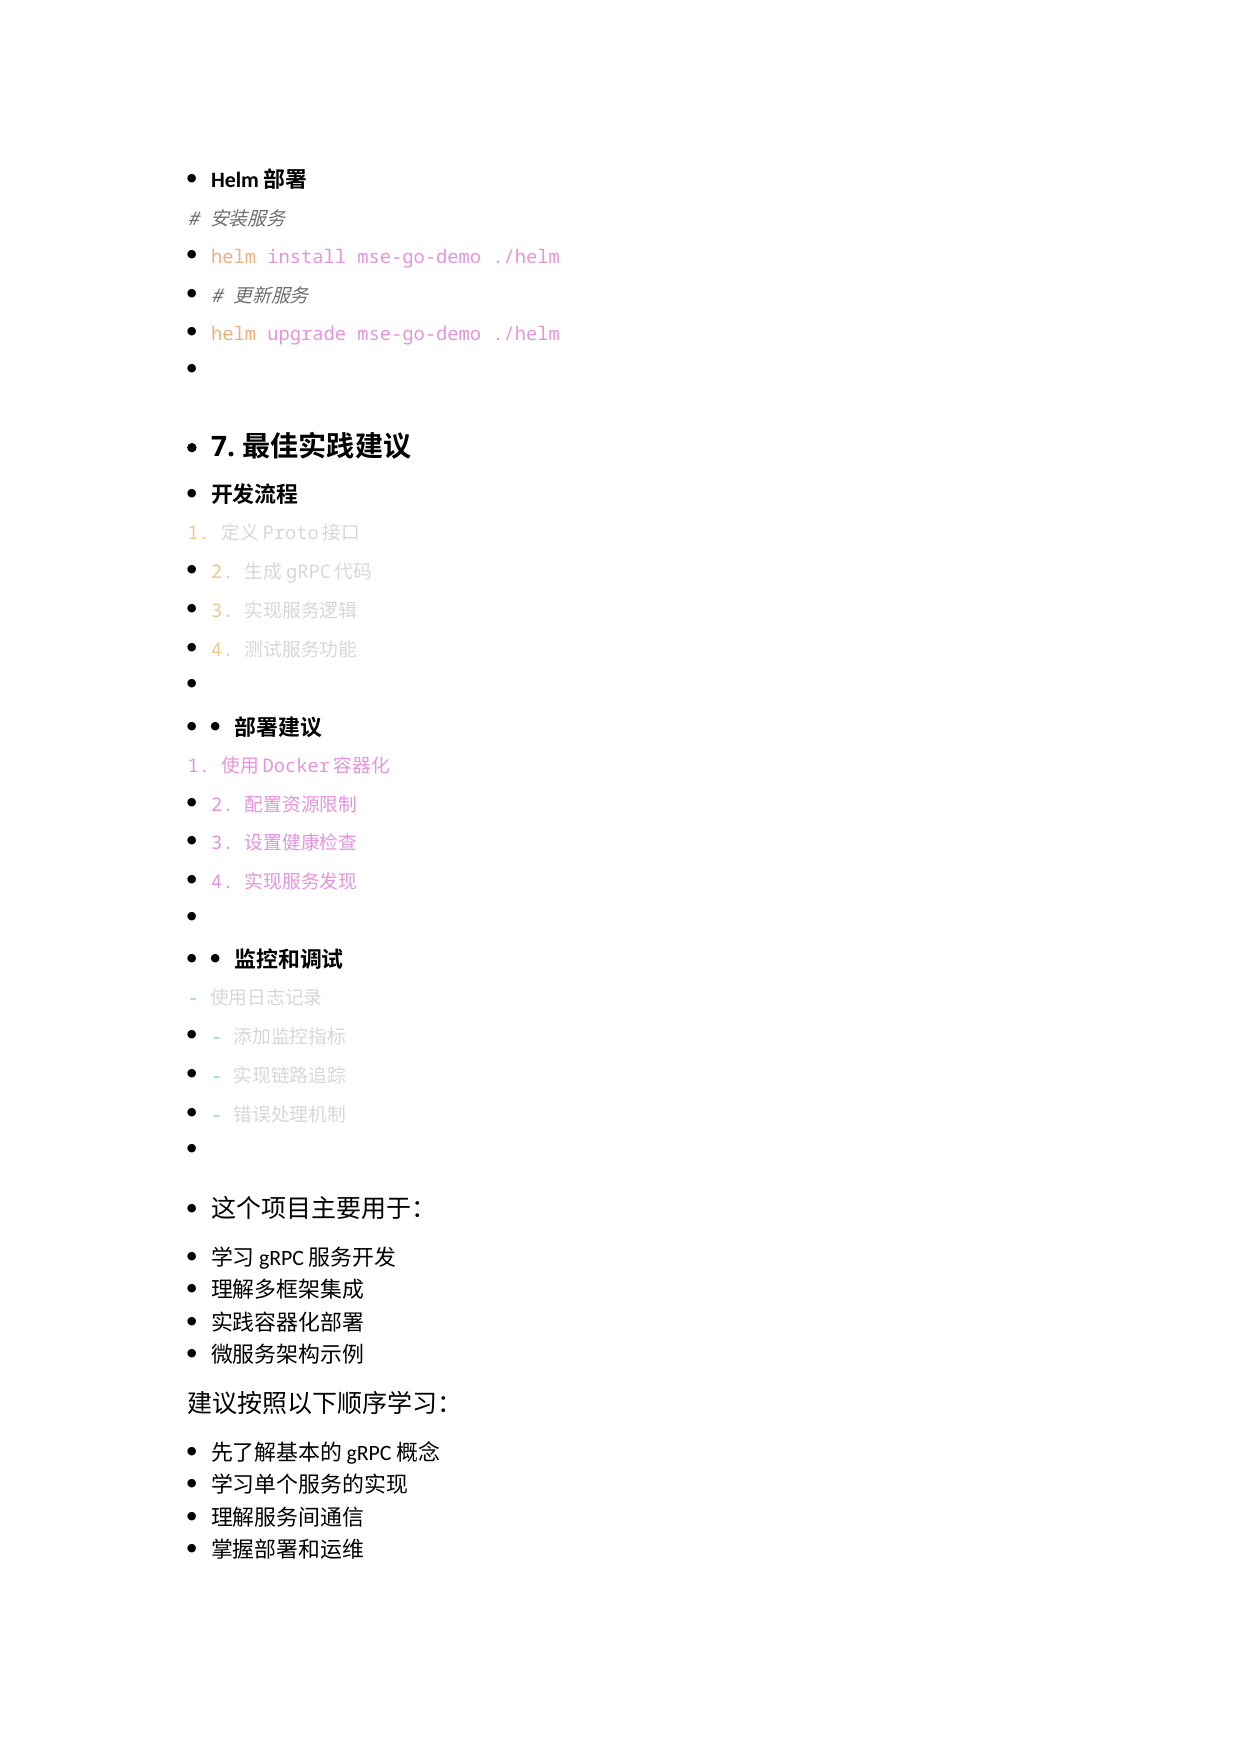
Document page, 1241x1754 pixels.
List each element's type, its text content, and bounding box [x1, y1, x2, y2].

text · 掌握部署和运维 [187, 1532, 1053, 1564]
text · - 添加监控指标 [187, 1019, 1053, 1052]
text # 安装服务 [187, 201, 1053, 233]
text · 微服务架构示例 [187, 1337, 1053, 1369]
text · 2. 生成gRPC代码 [187, 554, 1053, 587]
text 1. 使用Docker容器化 [187, 748, 1053, 780]
text · [187, 356, 1053, 388]
text · 这个项目主要用于： [187, 1174, 1053, 1239]
text · - 实现链路追踪 [187, 1058, 1053, 1090]
text 1. 定义Proto接口 [187, 515, 1053, 548]
text · [187, 903, 1053, 935]
text · 先了解基本的gRPC概念 [187, 1434, 1053, 1467]
text · 理解多框架集成 [187, 1272, 1053, 1304]
text · · 监控和调试 [187, 942, 1053, 974]
text · · 部署建议 [187, 709, 1053, 742]
text 建议按照以下顺序学习： [187, 1369, 1053, 1434]
text · - 错误处理机制 [187, 1097, 1053, 1129]
text · 3. 实现服务逻辑 [187, 593, 1053, 625]
text · 学习单个服务的实现 [187, 1467, 1053, 1499]
text · 4. 实现服务发现 [187, 864, 1053, 897]
text · 实践容器化部署 [187, 1304, 1053, 1337]
text · helm upgrade mse-go-demo ./helm [187, 317, 1053, 349]
text · 2. 配置资源限制 [187, 787, 1053, 819]
text · 理解服务间通信 [187, 1499, 1053, 1532]
text · [187, 670, 1053, 703]
text - 使用日志记录 [187, 980, 1053, 1013]
text · Helm部署 [187, 162, 1053, 194]
text · [187, 1135, 1053, 1168]
subtitle · 7. 最佳实践建议 [187, 412, 1053, 477]
text · 4. 测试服务功能 [187, 632, 1053, 664]
text · 学习gRPC服务开发 [187, 1239, 1053, 1272]
text · # 更新服务 [187, 278, 1053, 311]
text · 开发流程 [187, 477, 1053, 509]
text · 3. 设置健康检查 [187, 825, 1053, 858]
text · helm install mse-go-demo ./helm [187, 239, 1053, 272]
